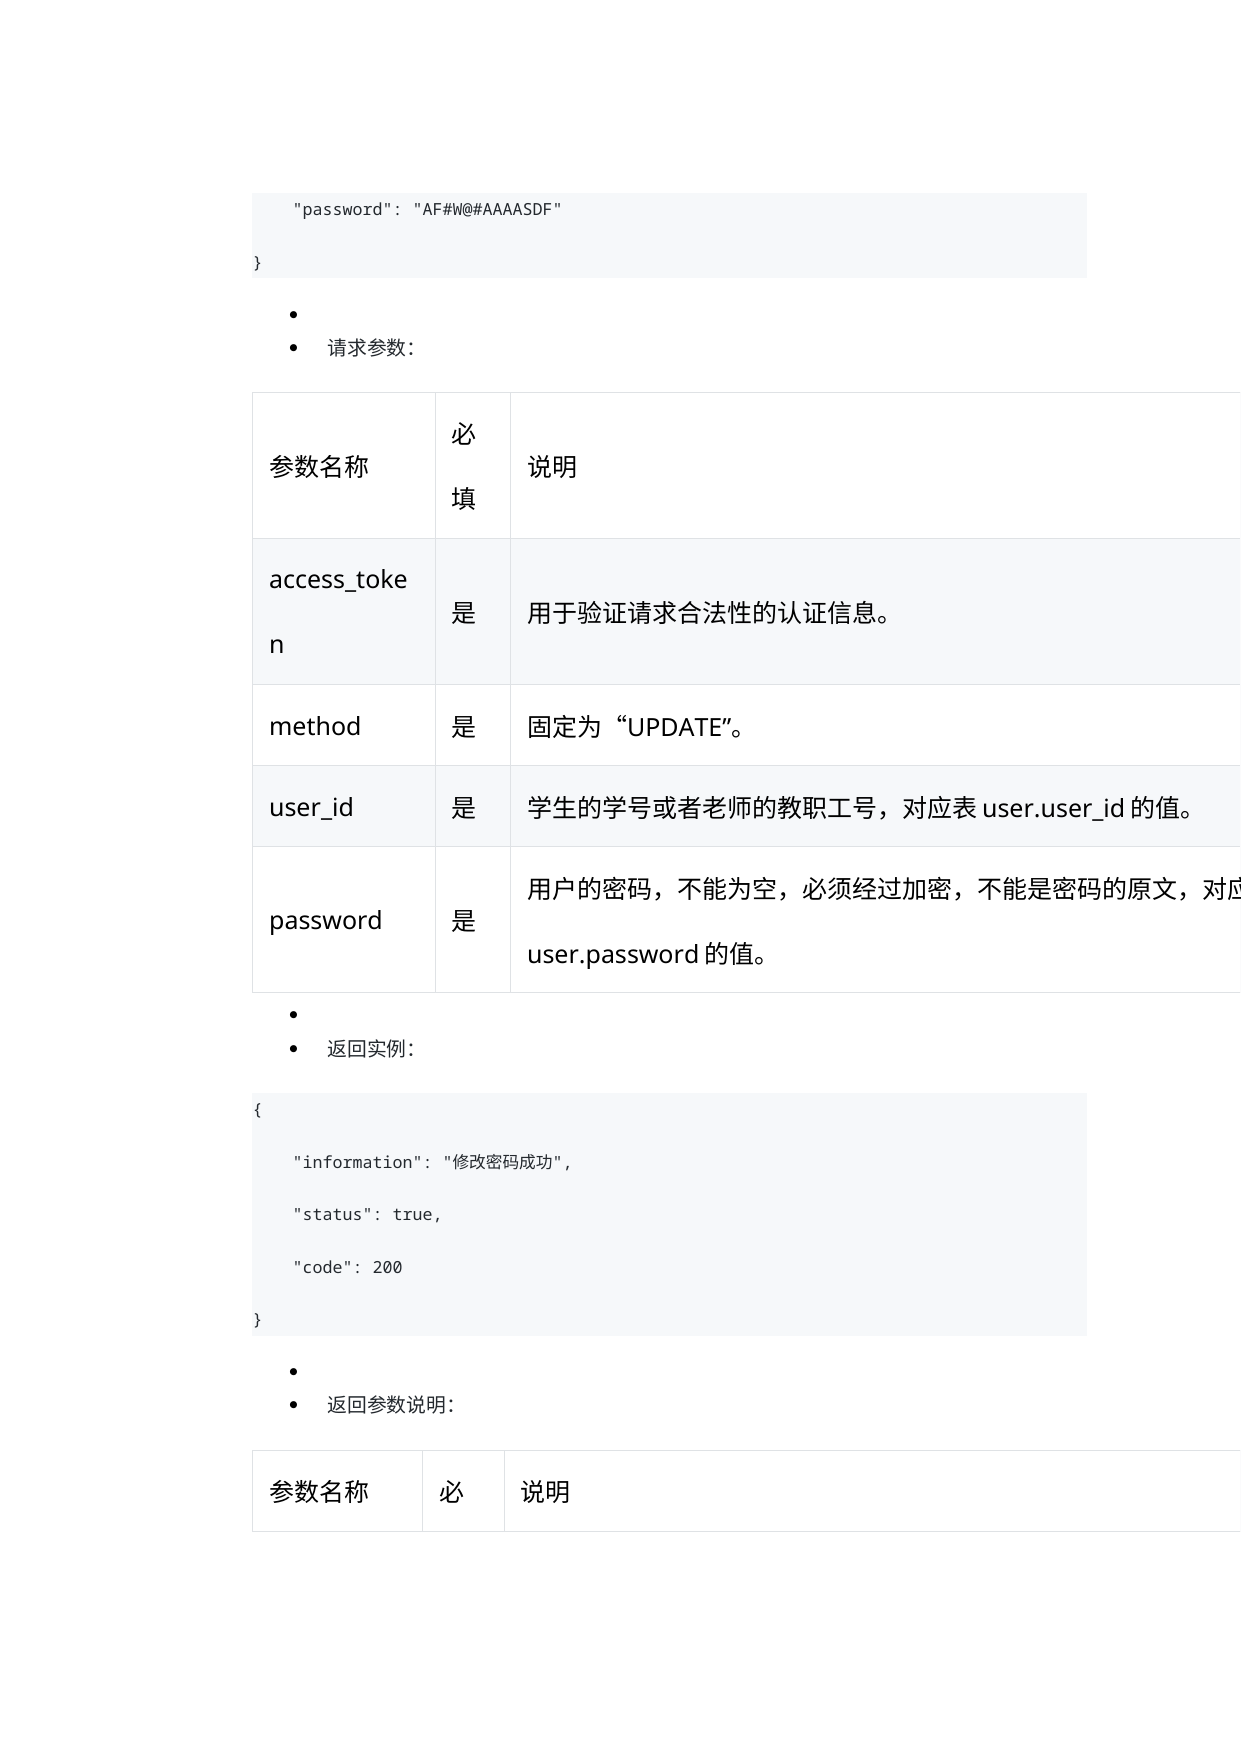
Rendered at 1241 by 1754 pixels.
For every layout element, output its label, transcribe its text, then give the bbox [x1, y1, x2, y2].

text { [252, 1093, 1087, 1126]
table_cell user_id [253, 766, 435, 846]
text } [252, 1303, 1087, 1336]
table_header 说明 [505, 1451, 1240, 1531]
table_header 参数名称 [253, 1451, 422, 1531]
list 请求参数： [290, 330, 1087, 363]
table_cell access_token [253, 539, 435, 684]
text "password": "AF#W@#AAAASDF" [252, 193, 1087, 225]
table_header 参数名称 [253, 393, 435, 538]
table_cell 用于验证请求合法性的认证信息。 [511, 539, 1240, 684]
table_cell 是 [436, 847, 510, 992]
table_cell 固定为“UPDATE”。 [511, 685, 1240, 765]
table_cell method [253, 685, 435, 765]
table_cell 用户的密码，不能为空，必须经过加密，不能是密码的原文，对应表user.password的值。 [511, 847, 1240, 992]
table_cell 是 [436, 539, 510, 684]
table_cell 是 [436, 685, 510, 765]
table_cell password [253, 847, 435, 992]
table_header 说明 [511, 393, 1240, 538]
list 返回实例： [290, 1031, 1087, 1064]
list 返回参数说明： [290, 1388, 1087, 1421]
text } [252, 245, 1087, 278]
table_header 必填 [436, 393, 510, 538]
text "code": 200 [252, 1251, 1087, 1283]
table_header 必填 [423, 1451, 504, 1531]
text "information": "修改密码成功", [252, 1146, 1087, 1178]
table_cell 是 [436, 766, 510, 846]
text "status": true, [252, 1198, 1087, 1231]
table_cell 学生的学号或者老师的教职工号，对应表user.user_id的值。 [511, 766, 1240, 846]
